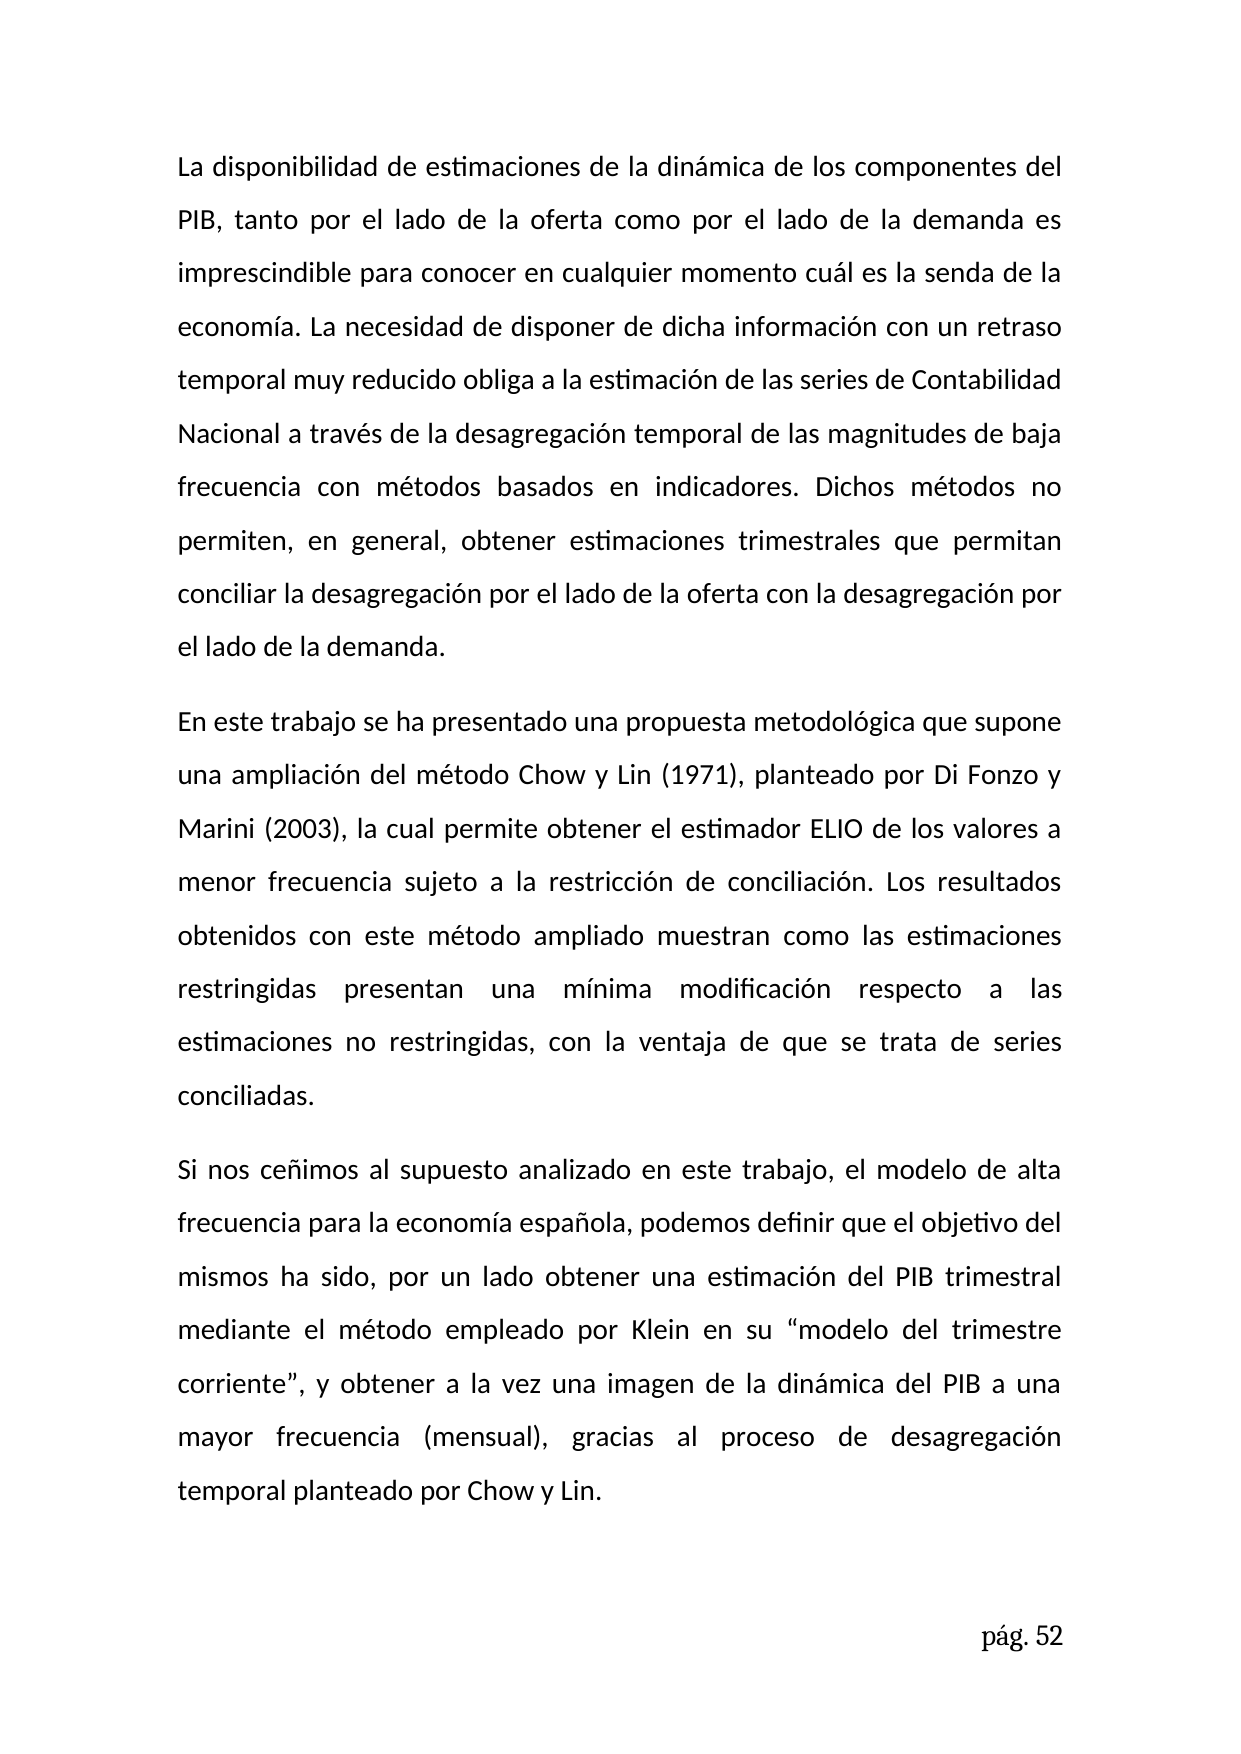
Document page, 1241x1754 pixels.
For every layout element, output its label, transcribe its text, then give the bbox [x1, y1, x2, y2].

text La disponibilidad de estimaciones de la dinámica de los componentes del PIB, tanto por el lado de la oferta como por el lado de la demanda es imprescindible para conocer en cualquier momento cuál es la senda de la economía. La necesidad de disponer de dicha información con un retraso temporal muy reducido obliga a la estimación de las series de Contabilidad Nacional a través de la desagregación temporal de las magnitudes de baja frecuencia con métodos basados en indicadores. Dichos métodos no permiten, en general, obtener estimaciones trimestrales que permitan conciliar la desagregación por el lado de la oferta con la desagregación por el lado de la demanda. [177, 148, 1063, 664]
text Si nos ceñimos al supuesto analizado en este trabajo, el modelo de alta frecuencia para la economía española, podemos definir que el objetivo del mismos ha sido, por un lado obtener una estimación del PIB trimestral mediante el método empleado por Klein en su “modelo del trimestre corriente”, y obtener a la vez una imagen de la dinámica del PIB a una mayor frecuencia (mensual), gracias al proceso de desagregación temporal planteado por Chow y Lin. [177, 1151, 1063, 1507]
text En este trabajo se ha presentado una propuesta metodológica que supone una ampliación del método Chow y Lin (1971), planteado por Di Fonzo y Marini (2003), la cual permite obtener el estimador ELIO de los valores a menor frecuencia sujeto a la restricción de conciliación. Los resultados obtenidos con este método ampliado muestran como las estimaciones restringidas presentan una mínima modificación respecto a las estimaciones no restringidas, con la ventaja de que se trata de series conciliadas. [177, 703, 1063, 1112]
